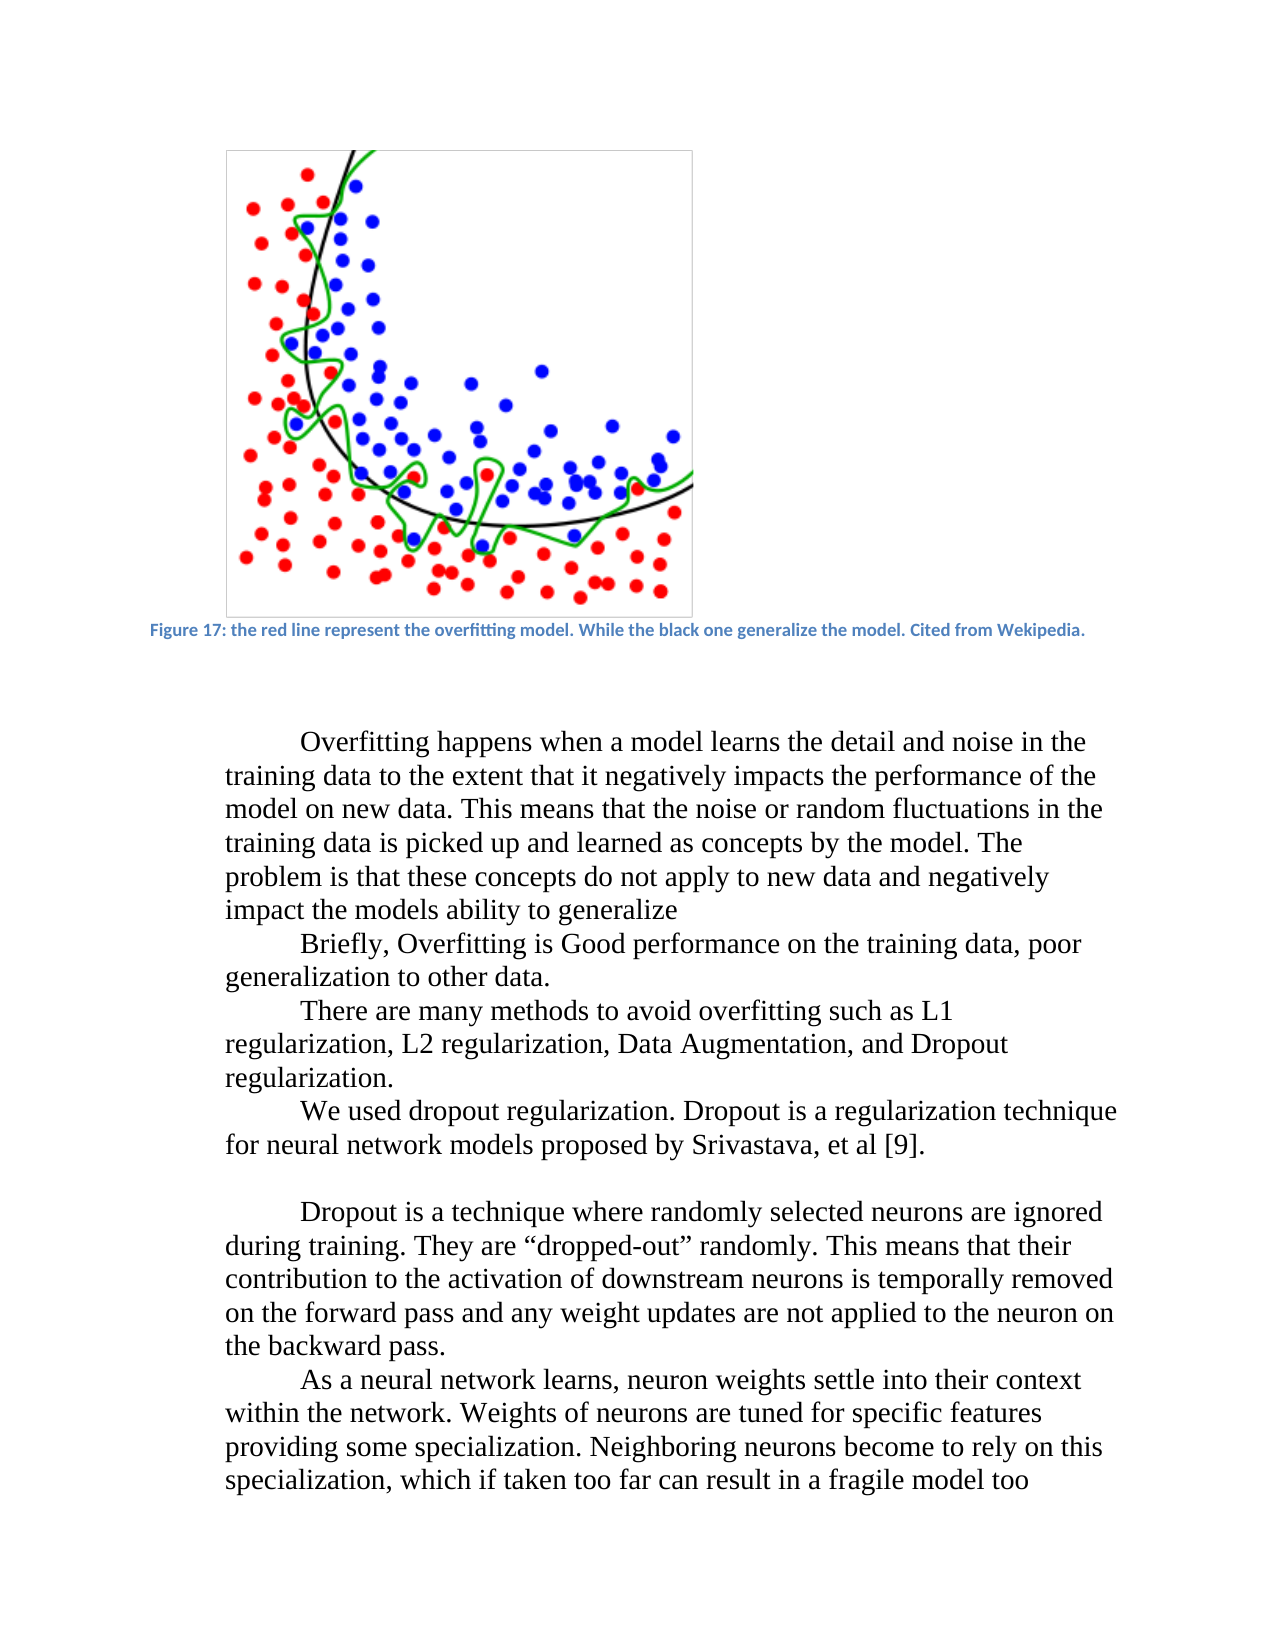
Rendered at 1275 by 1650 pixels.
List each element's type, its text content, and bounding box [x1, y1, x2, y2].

list Overfitting happens when a model learns the detail and noise in the training data to the extent that it negatively impacts the performance of the model on new data. This means that the noise or random fluctuations in the training data is picked up and learned as concepts by the model. The problem is that these concepts do not apply to new data and negatively impact the models ability to generalize [225, 724, 1125, 926]
list Briefly, Overfitting is Good performance on the training data, poor generalization to other data. [225, 926, 1125, 993]
list There are many methods to avoid overfitting such as L1 regularization, L2 regularization, Data Augmentation, and Dropout regularization. [225, 993, 1125, 1093]
picture [225, 150, 694, 619]
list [225, 1362, 1125, 1496]
list We used dropout regularization. Dropout is a regularization technique for neural network models proposed by Srivastava, et al [9]. [225, 1093, 1125, 1161]
text Figure 17: the red line represent the overfitting model. While the black one generalize the model. Cited from Wekipedia. [150, 618, 1125, 641]
list Dropout is a technique where randomly selected neurons are ignored during training. They are “dropped-out” randomly. This means that their contribution to the activation of downstream neurons is temporally removed on the forward pass and any weight updates are not applied to the neuron on the backward pass. [225, 1194, 1125, 1362]
